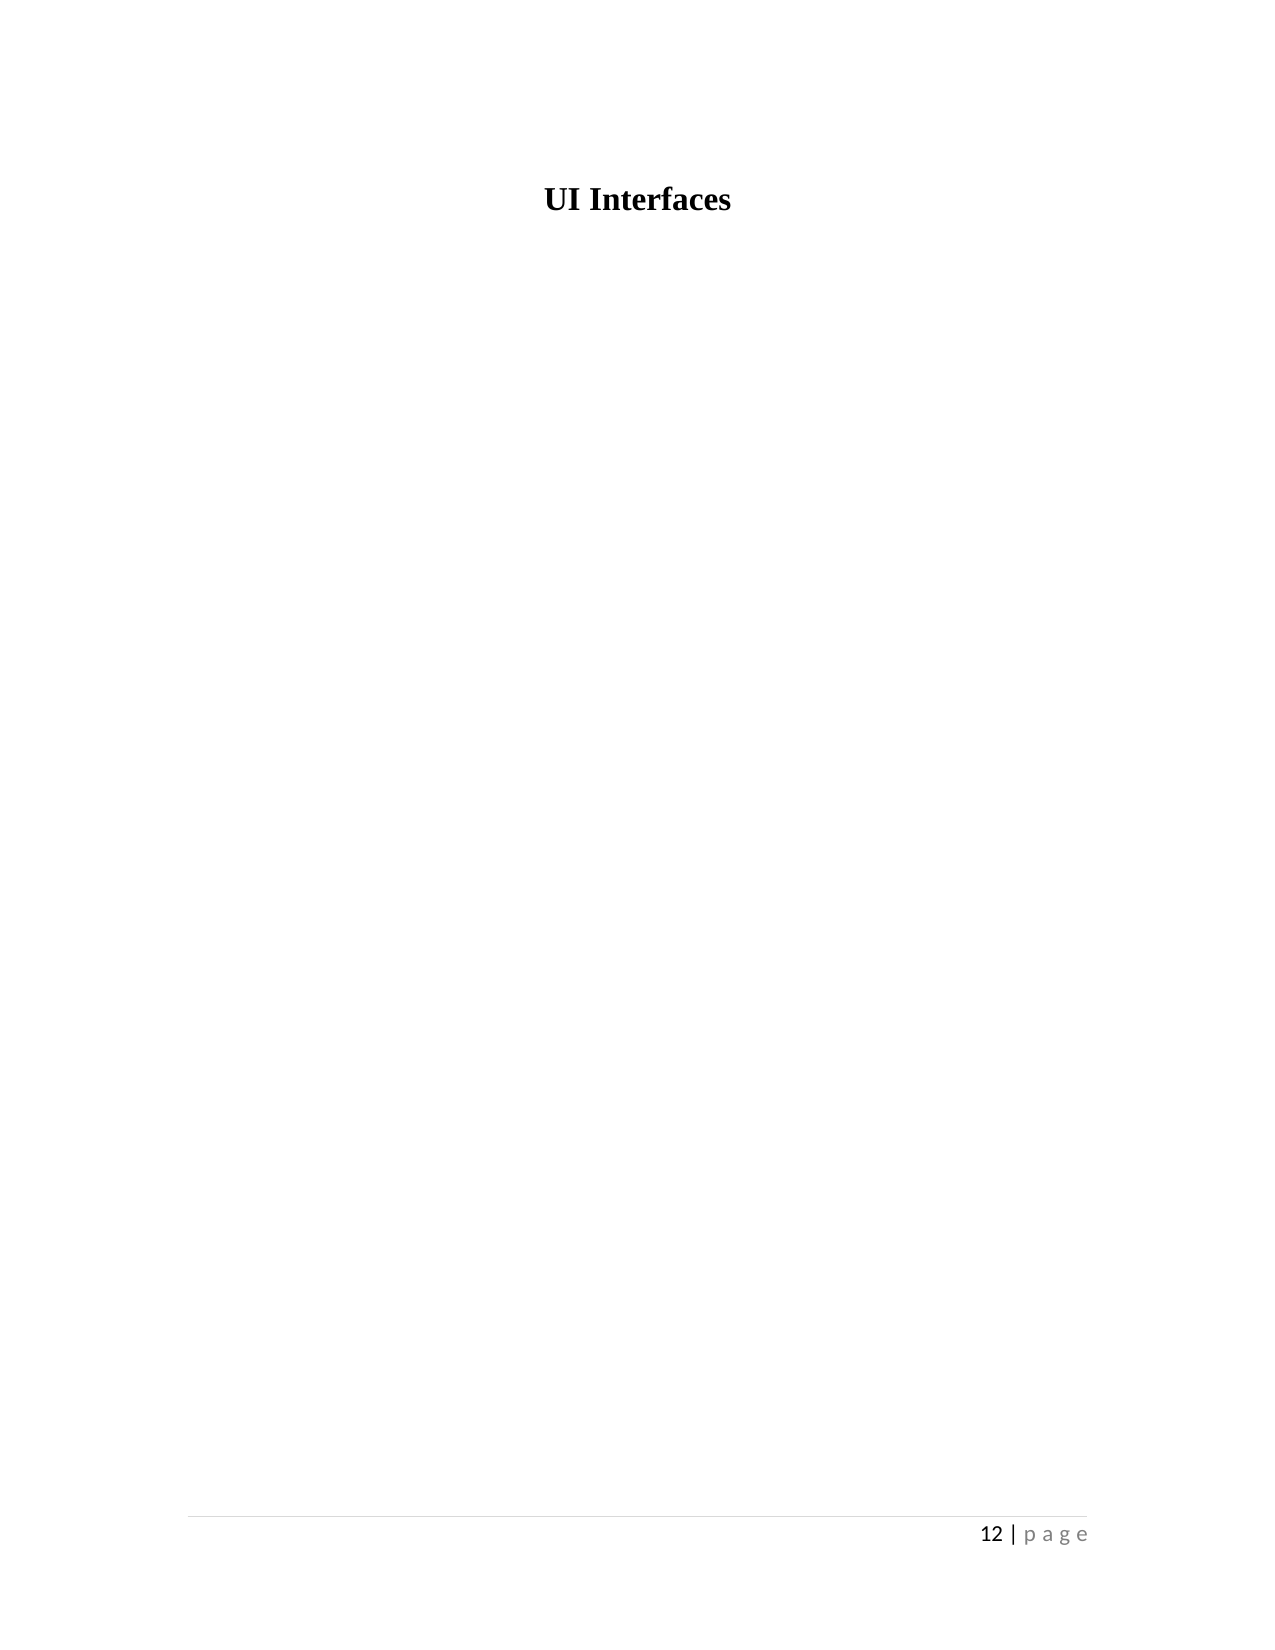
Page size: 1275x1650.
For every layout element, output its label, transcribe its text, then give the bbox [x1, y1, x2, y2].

text UI Interfaces [187, 179, 1087, 217]
